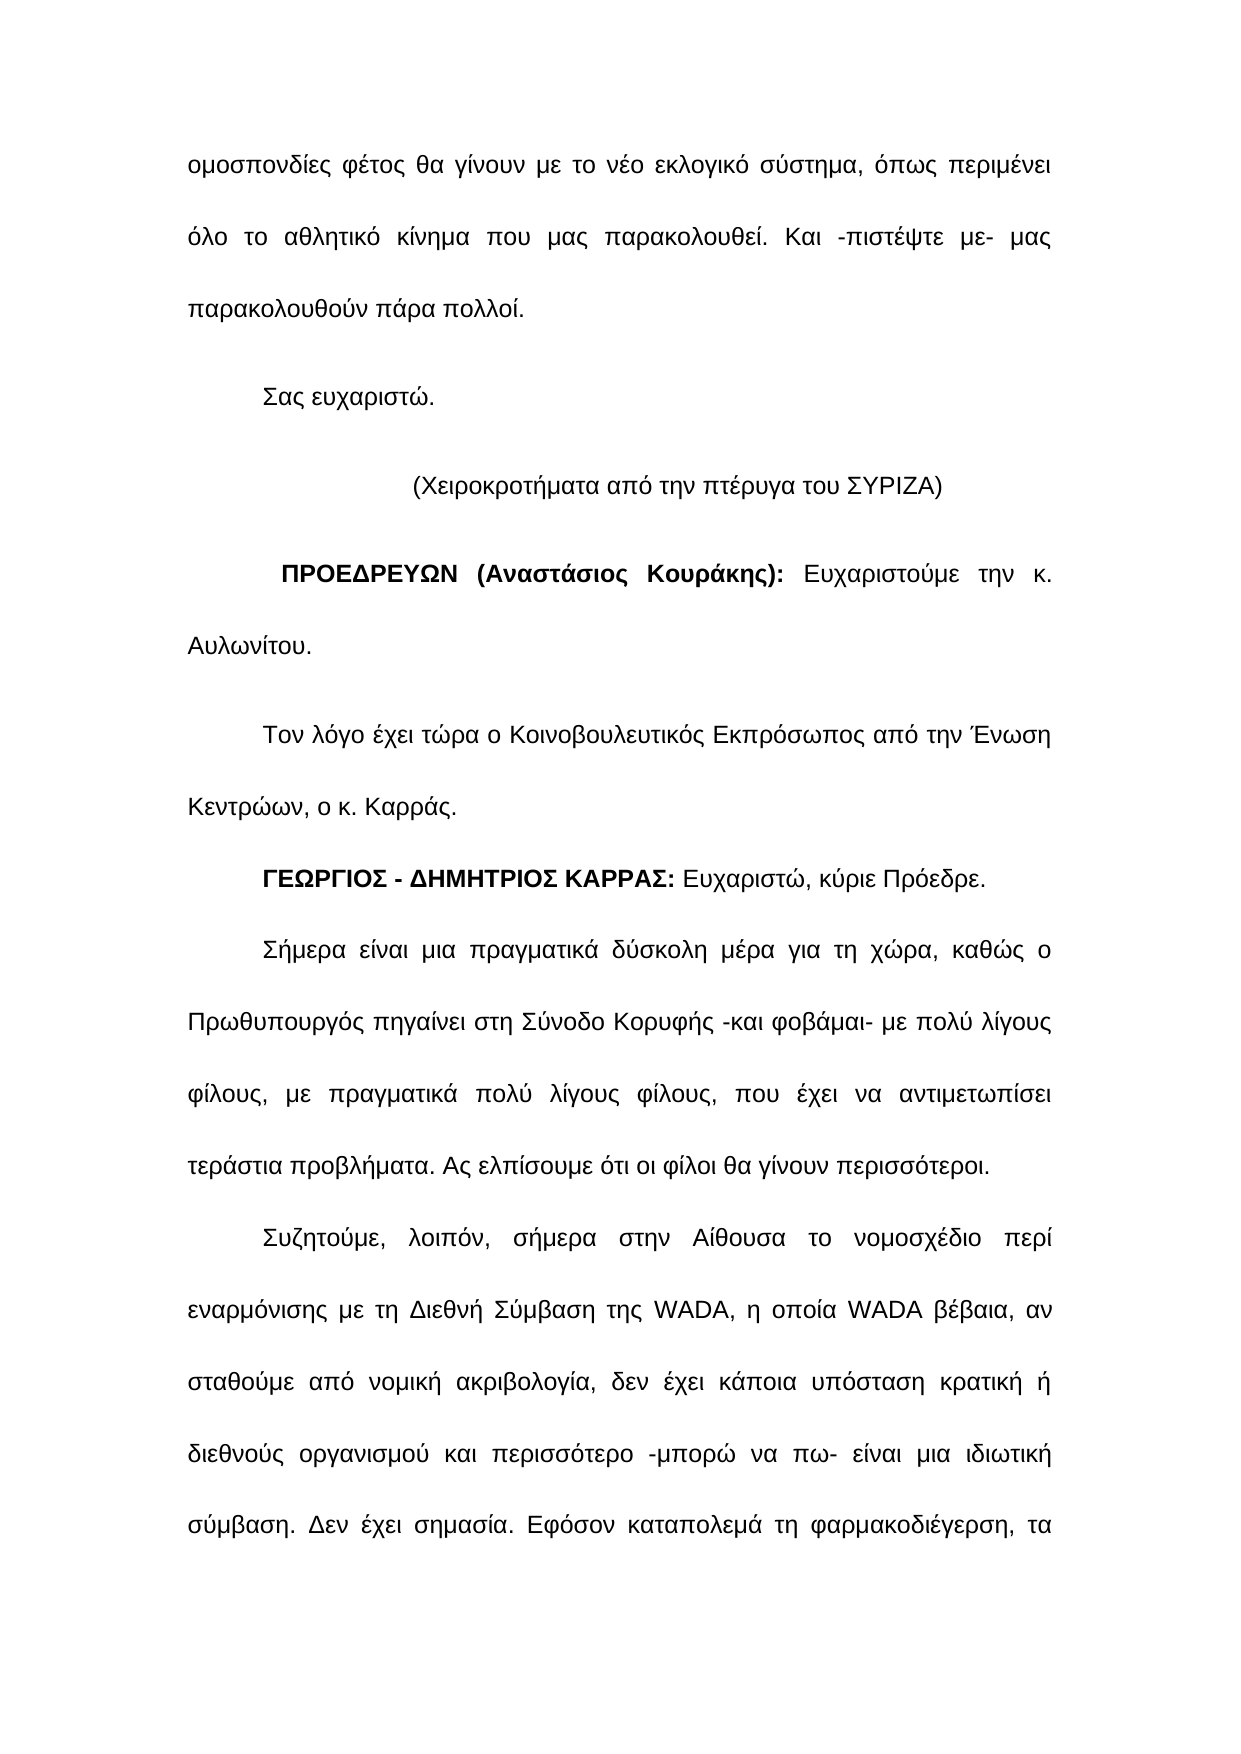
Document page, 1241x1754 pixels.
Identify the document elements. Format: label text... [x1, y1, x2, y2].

text Σήμερα είναι μια πραγματικά δύσκολη μέρα για τη χώρα, καθώς ο Πρωθυπουργός πηγαίνει στη Σύνοδο Κορυφής -και φοβάμαι- με πολύ λίγους φίλους, με πραγματικά πολύ λίγους φίλους, που έχει να αντιμετωπίσει τεράστια προβλήματα. Ας ελπίσουμε ότι οι φίλοι θα γίνουν περισσότεροι. [187, 935, 1053, 1180]
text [187, 150, 1053, 322]
text ΠΡΟΕΔΡΕΥΩΝ (Αναστάσιος Κουράκης): Ευχαριστούμε την κ. Αυλωνίτου. [187, 559, 1053, 660]
text Τον λόγο έχει τώρα ο Κοινοβουλευτικός Εκπρόσωπος από την Ένωση Κεντρώων, ο κ. Καρράς. [187, 720, 1053, 820]
text ΓΕΩΡΓΙΟΣ - ΔΗΜΗΤΡΙΟΣ ΚΑΡΡΑΣ: Ευχαριστώ, κύριε Πρόεδρε. [187, 863, 1053, 892]
text (Χειροκροτήματα από την πτέρυγα του ΣΥΡΙΖΑ) [337, 471, 1053, 499]
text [187, 1223, 1053, 1539]
text Σας ευχαριστώ. [187, 382, 1053, 411]
